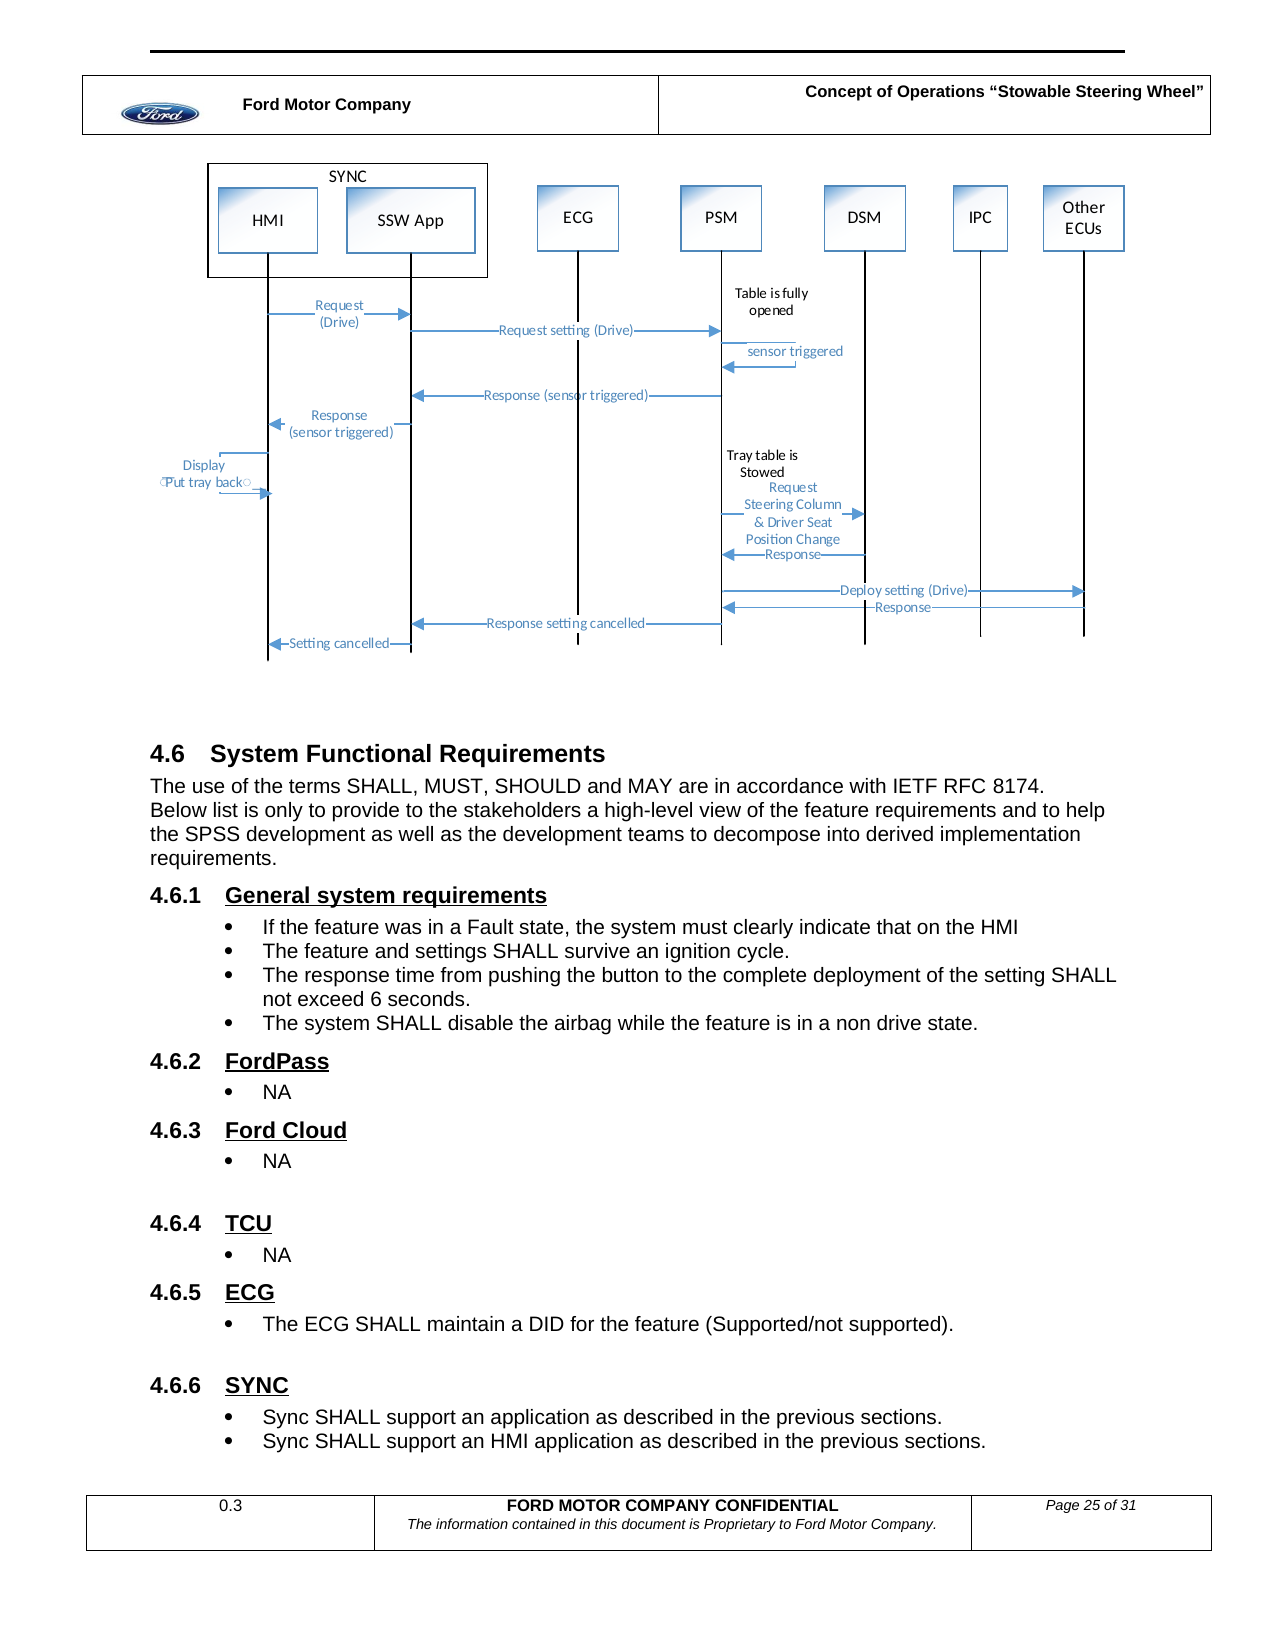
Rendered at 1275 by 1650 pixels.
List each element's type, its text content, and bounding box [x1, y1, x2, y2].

subtitle FordPass [150, 1048, 1125, 1074]
list The ECG SHALL maintain a DID for the feature (Supported/not supported). [225, 1312, 1125, 1336]
list The response time from pushing the button to the complete deployment of the setting SHALL not exceed 6 seconds. [225, 963, 1125, 1011]
list NA [225, 1080, 1125, 1104]
list If the feature was in a Fault state, the system must clearly indicate that on the HMI [225, 915, 1125, 939]
list Below list is only to provide to the stakeholders a high-level view of the feature requirements and to help the SPSS development as well as the development teams to decompose into derived implementation requirements. [150, 798, 1125, 870]
list Sync SHALL support an application as described in the previous sections. [225, 1405, 1125, 1429]
picture [111, 95, 209, 132]
subtitle Ford Cloud [150, 1117, 1125, 1143]
subtitle ECG [150, 1279, 1125, 1305]
list NA [225, 1149, 1125, 1173]
subtitle SYNC [150, 1372, 1125, 1398]
subtitle System Functional Requirements [150, 739, 1125, 768]
list NA [225, 1242, 1125, 1267]
list Sync SHALL support an HMI application as described in the previous sections. [225, 1429, 1125, 1453]
list The system SHALL disable the airbag while the feature is in a non drive state. [225, 1011, 1125, 1035]
list The feature and settings SHALL survive an ignition cycle. [225, 939, 1125, 963]
subtitle General system requirements [150, 882, 1125, 909]
list The use of the terms SHALL, MUST, SHOULD and MAY are in accordance with IETF RFC 8174. [150, 774, 1125, 798]
subtitle TCU [150, 1210, 1125, 1236]
